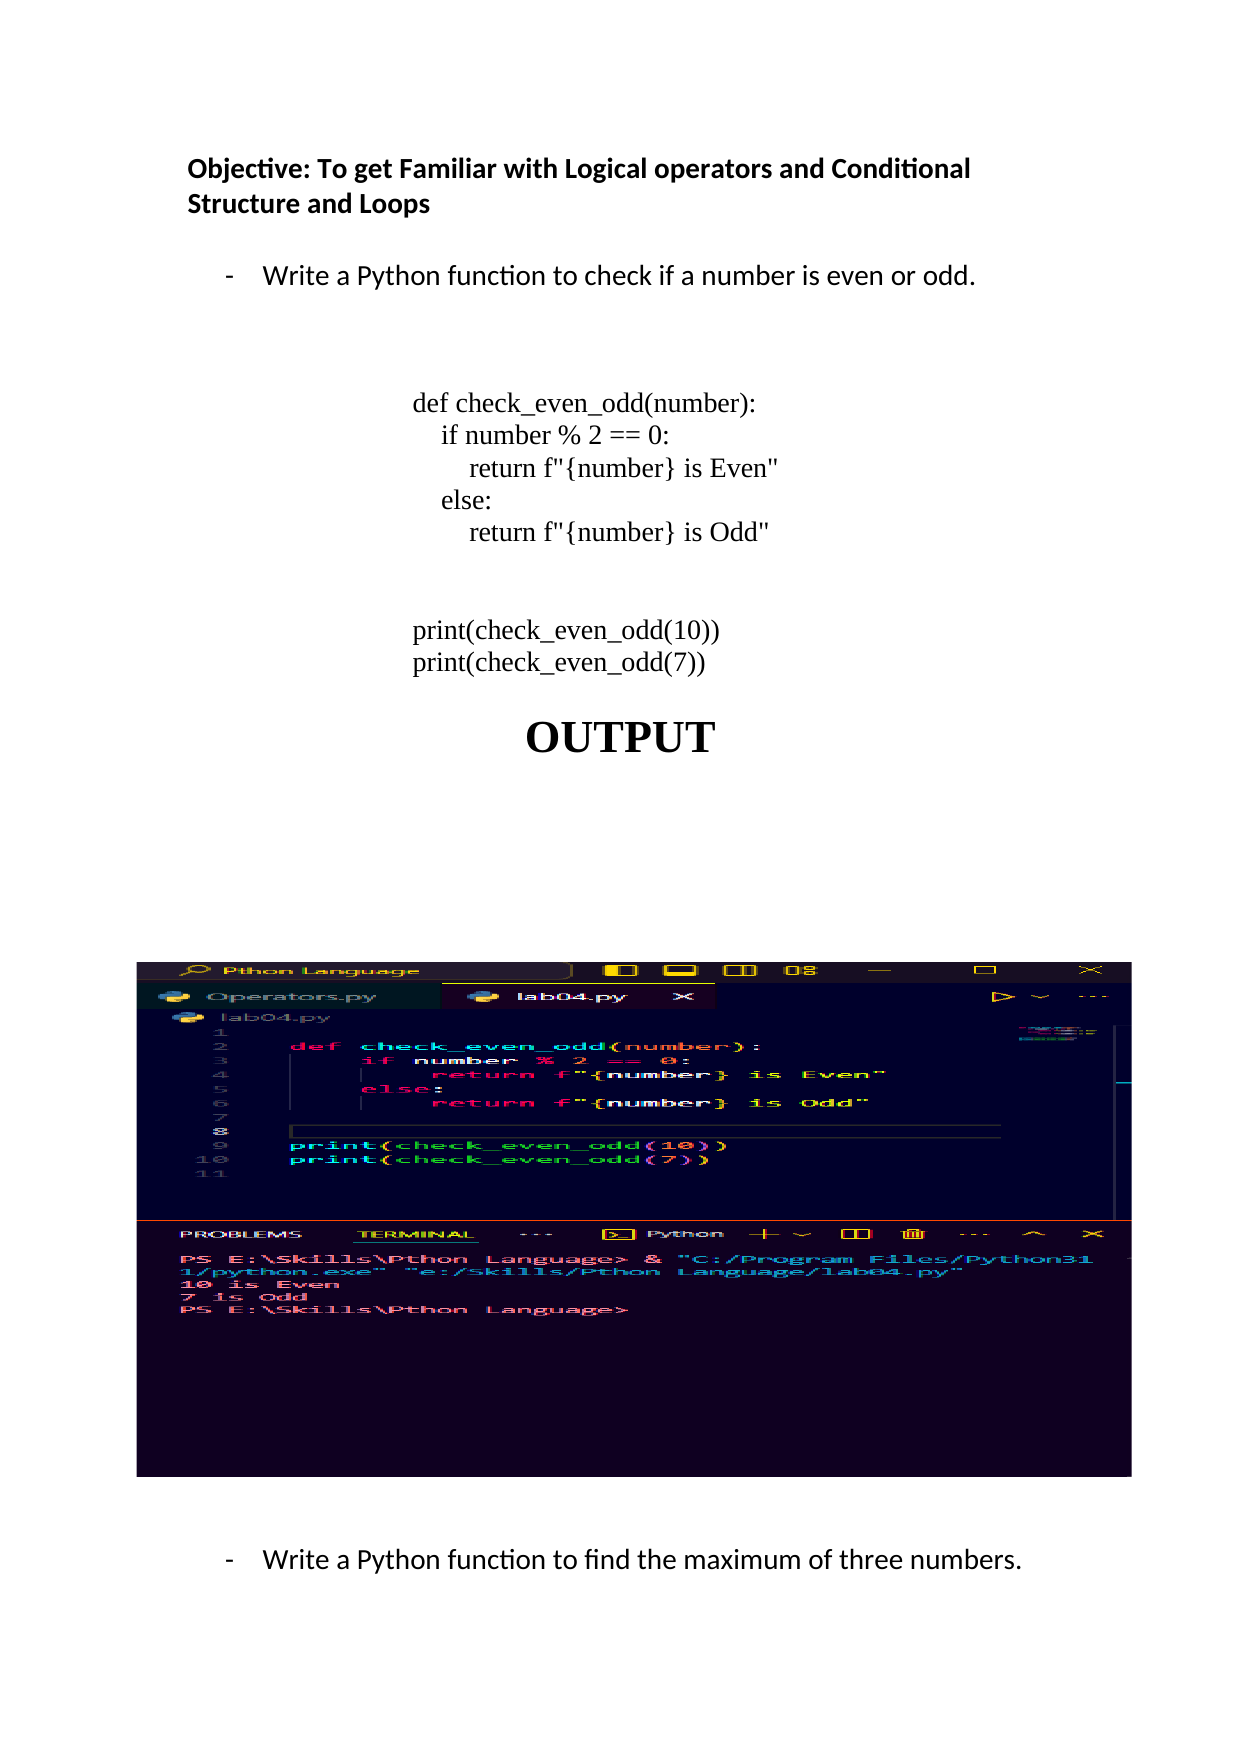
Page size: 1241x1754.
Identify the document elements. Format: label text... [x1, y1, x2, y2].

list Write a Python function to find the maximum of three numbers. [225, 1541, 1053, 1577]
picture [136, 962, 1132, 1477]
text Objective: To get Familiar with Logical operators and Conditional Structure and Loops [187, 150, 1053, 221]
list Write a Python function to check if a number is even or odd. [225, 257, 1053, 292]
text OUTPUT [187, 710, 1053, 763]
text def check_even_odd(number): if number % 2 == 0: return f"{number} is Even" else: return f"{number} is Odd" print(check_even_odd(10)) print(check_even_odd(7)) [412, 353, 1053, 677]
